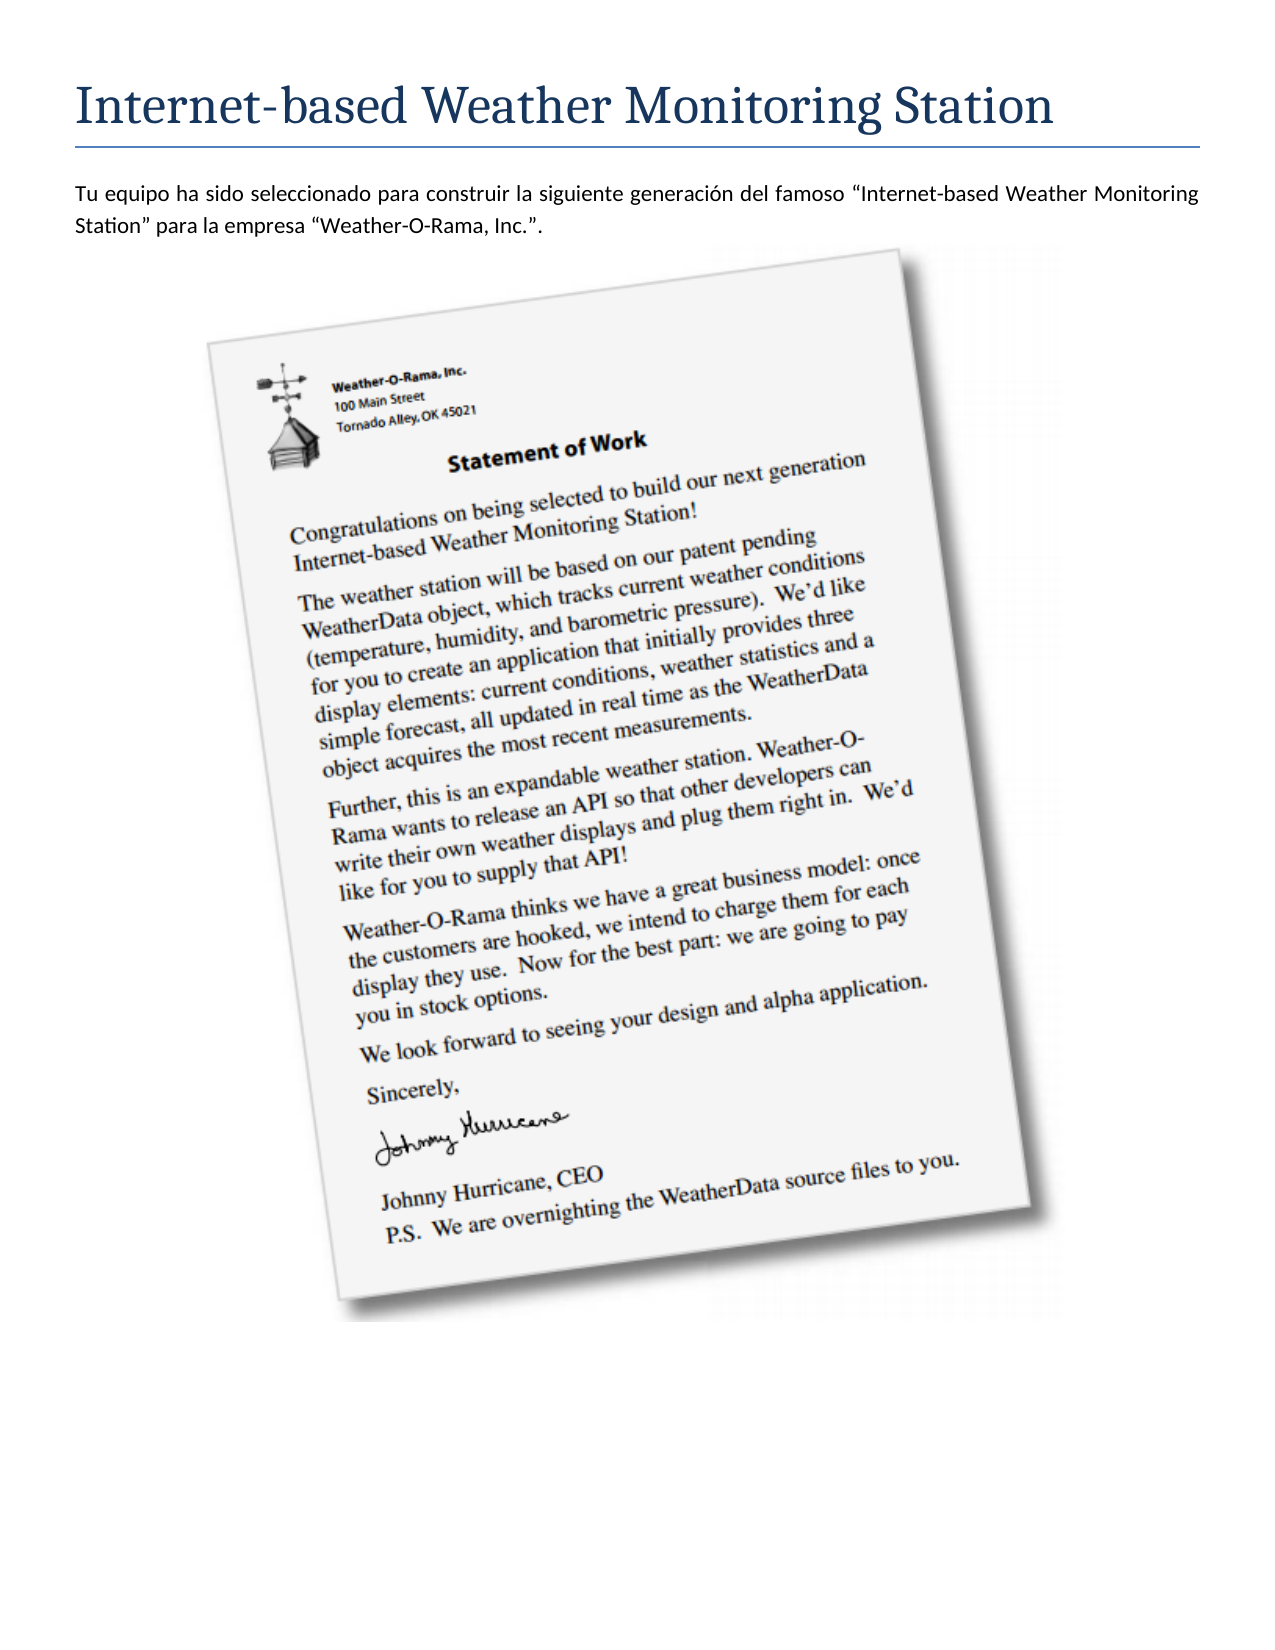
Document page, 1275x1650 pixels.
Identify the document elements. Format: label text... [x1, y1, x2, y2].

text Tu equipo ha sido seleccionado para construir la siguiente generación del famoso “Internet-based Weather Monitoring Station” para la empresa “Weather-O-Rama, Inc.”. [75, 179, 1200, 239]
title Internet-based Weather Monitoring Station [75, 75, 1200, 146]
picture [196, 243, 1079, 1322]
